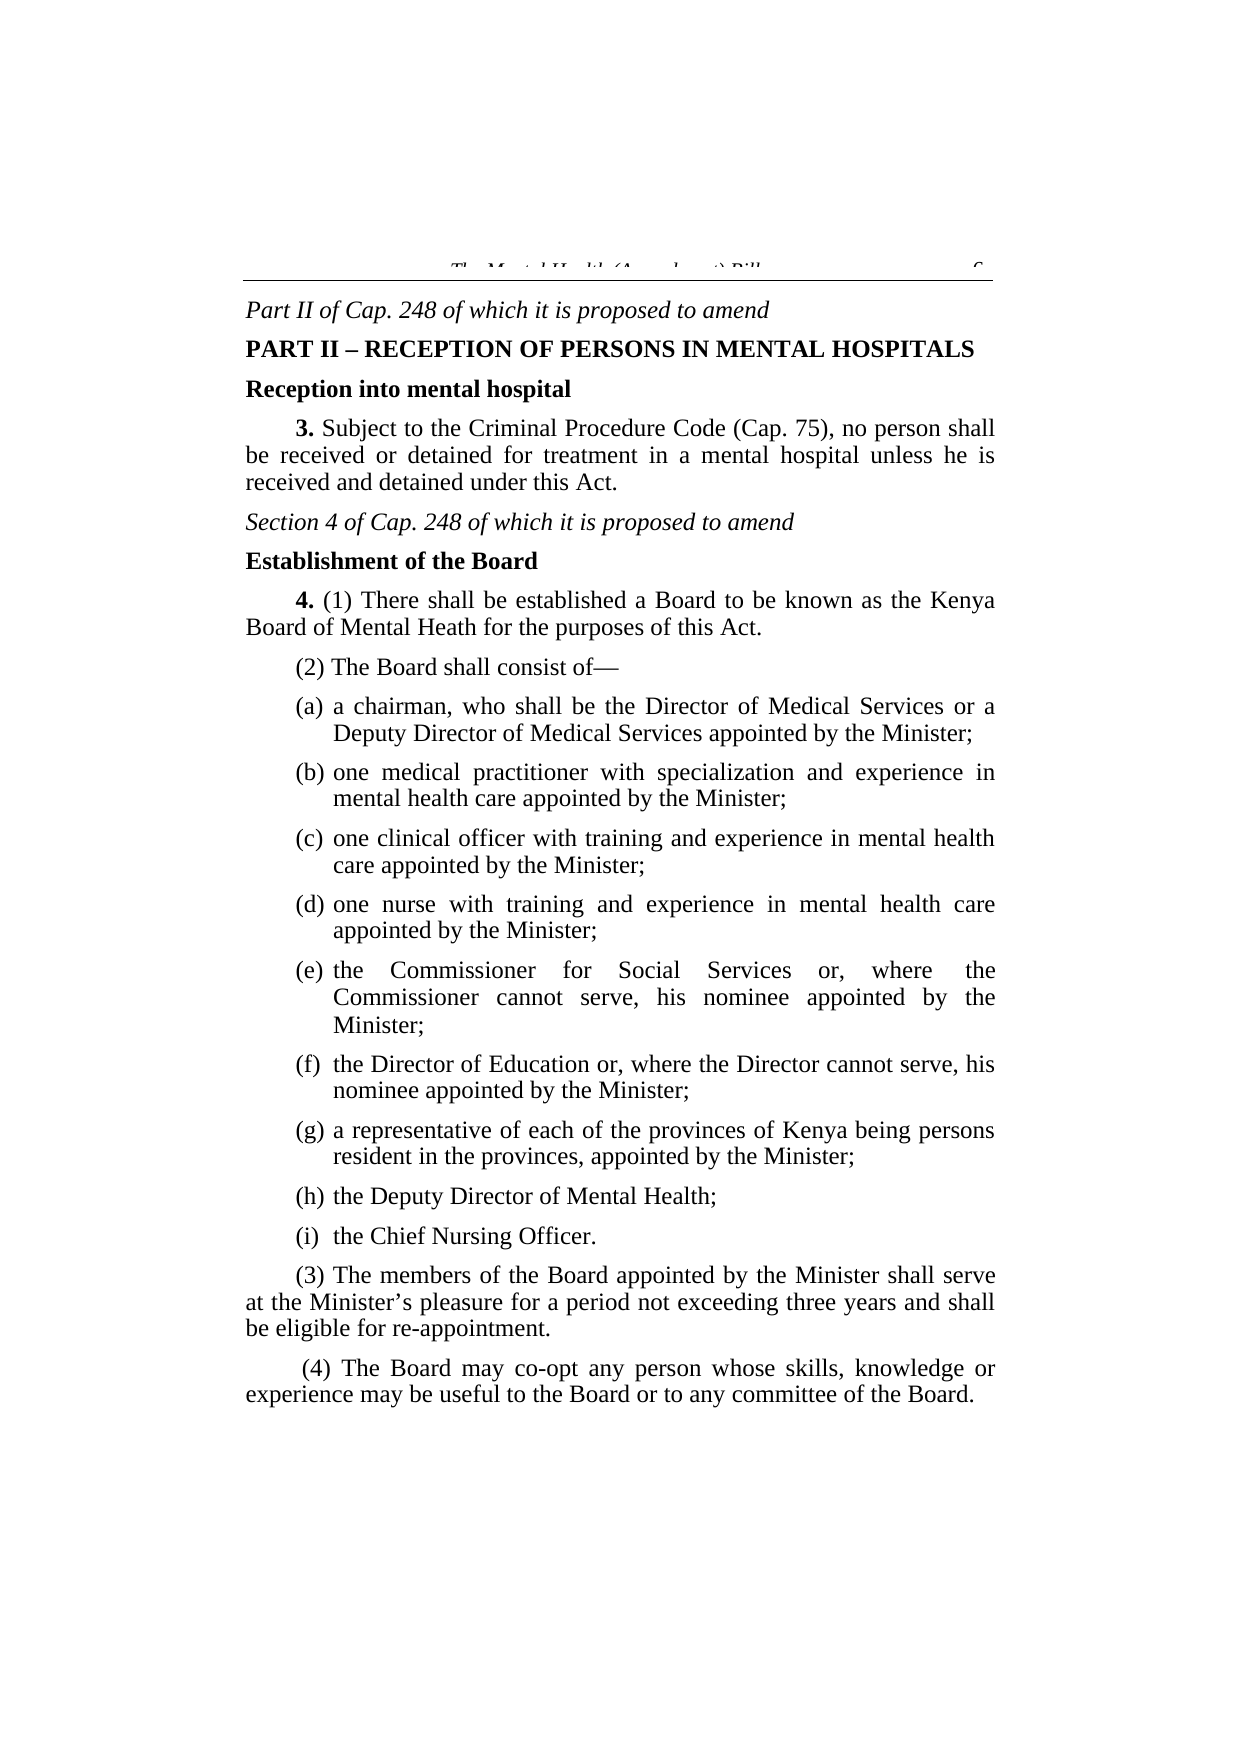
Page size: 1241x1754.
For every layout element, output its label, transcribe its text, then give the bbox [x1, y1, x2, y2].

list a chairman, who shall be the Director of Medical Services or a Deputy Director of Medical Services appointed by the Minister; [295, 693, 996, 746]
text Reception into mental hospital [245, 374, 1065, 403]
list one medical practitioner with specialization and experience in mental health care appointed by the Minister; [295, 759, 996, 812]
text Part II of Cap. 248 of which it is proposed to amend [245, 295, 1065, 324]
list the Chief Nursing Officer. [295, 1221, 1065, 1250]
list Subject to the Criminal Procedure Code (Cap. 75), no person shall be received or detained for treatment in a mental hospital unless he is received and detained under this Act. [245, 415, 996, 496]
list (1) There shall be established a Board to be known as the Kenya Board of Mental Heath for the purposes of this Act. [245, 586, 996, 641]
list the Director of Education or, where the Director cannot serve, his nominee appointed by the Minister; [295, 1051, 996, 1104]
text Section 4 of Cap. 248 of which it is proposed to amend [245, 507, 1065, 535]
list the Commissioner for Social Services or, where the Commissioner cannot serve, his nominee appointed by the Minister; [295, 957, 996, 1039]
list the Deputy Director of Mental Health; [295, 1181, 1065, 1210]
list The members of the Board appointed by the Minister shall serve at the Minister’s pleasure for a period not exceeding three years and shall be eligible for re-appointment. [245, 1262, 996, 1342]
list The Board shall consist of— [295, 652, 1065, 681]
subtitle Establishment of the Board [245, 546, 1065, 575]
list one clinical officer with training and experience in mental health care appointed by the Minister; [295, 825, 996, 878]
list one nurse with training and experience in mental health care appointed by the Minister; [295, 891, 996, 944]
list a representative of each of the provinces of Kenya being persons resident in the provinces, appointed by the Minister; [295, 1117, 996, 1170]
list The Board may co-opt any person whose skills, knowledge or experience may be useful to the Board or to any committee of the Board. [245, 1355, 996, 1408]
subtitle PART II – RECEPTION OF PERSONS IN MENTAL HOSPITALS [245, 334, 1065, 363]
